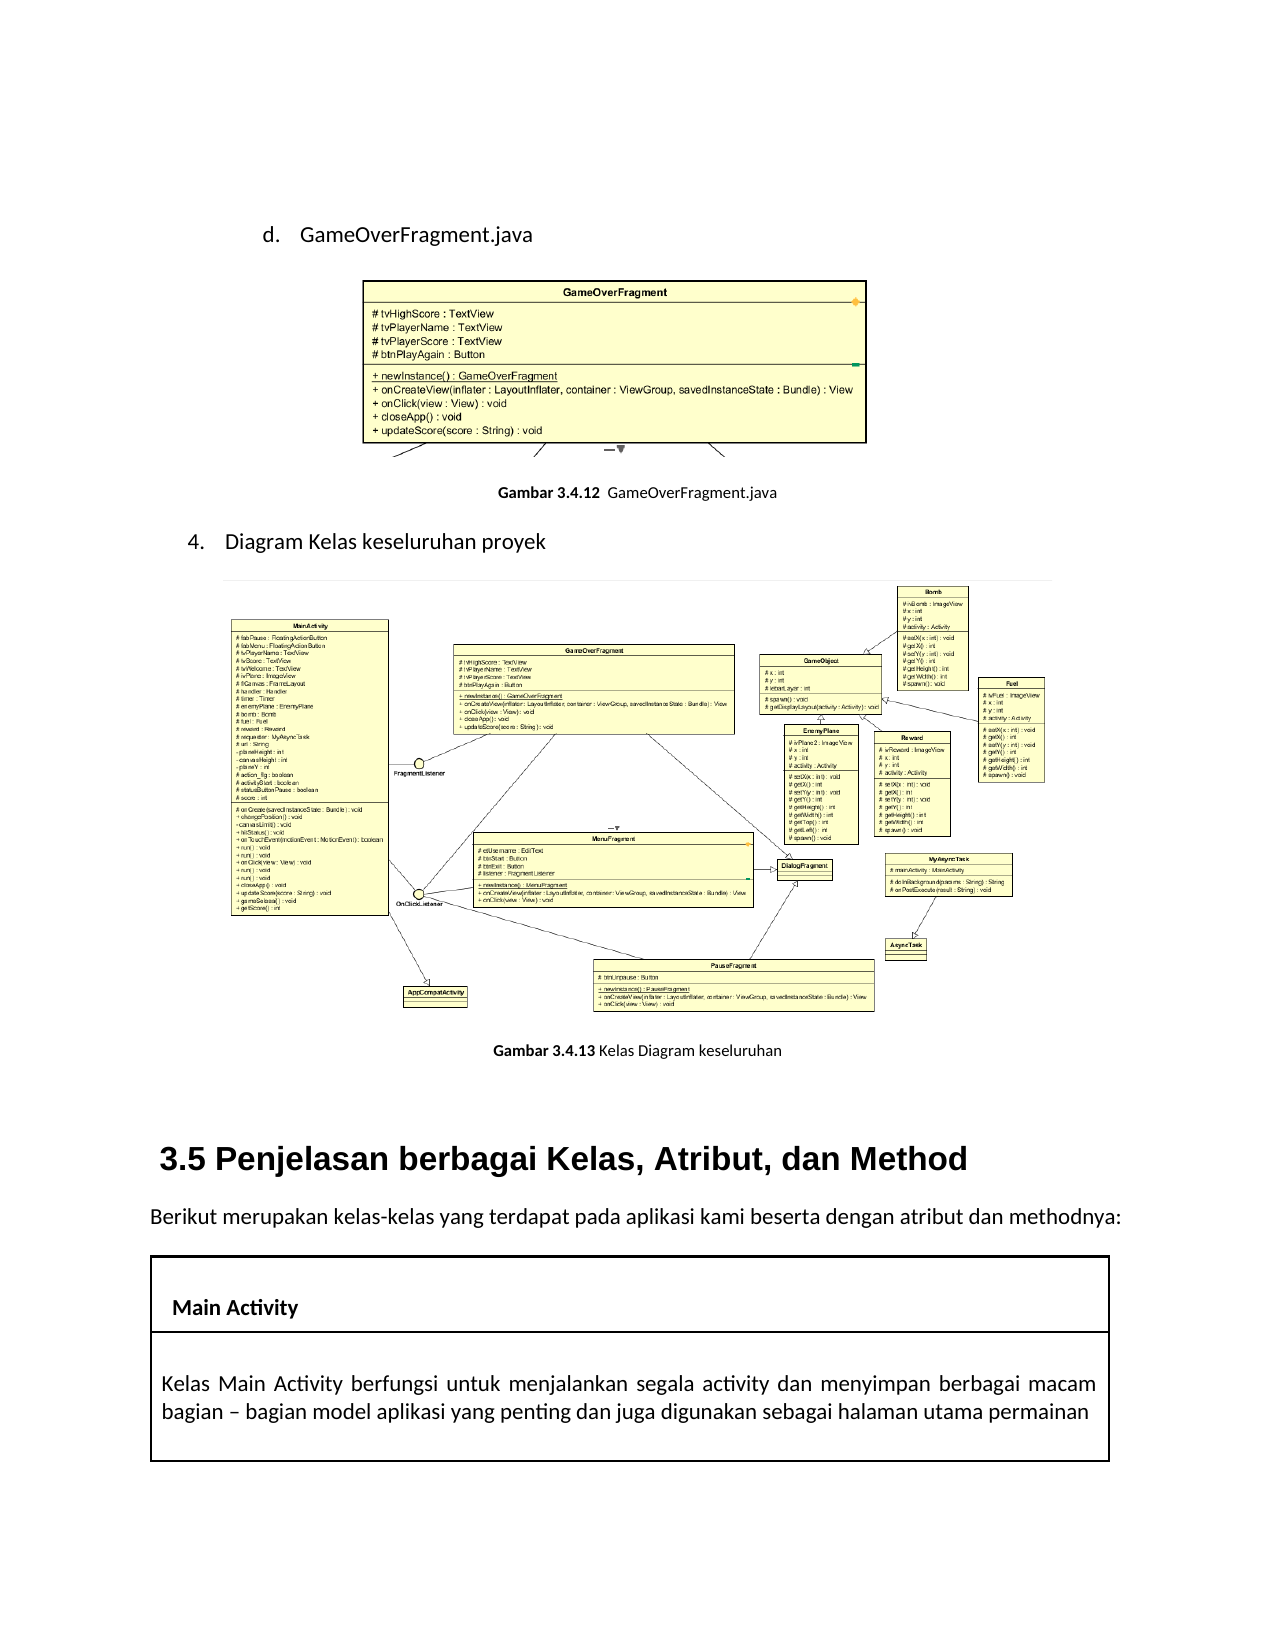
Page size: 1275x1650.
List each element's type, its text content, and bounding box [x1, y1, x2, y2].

list Diagram Kelas keseluruhan proyek [187, 527, 1125, 555]
table_header Main Activity [152, 1258, 1108, 1331]
text Gambar 3.4.12 GameOverFragment.java [150, 482, 1125, 502]
text Gambar 3.4.13 Kelas Diagram keseluruhan [150, 1041, 1125, 1061]
list GameOverFragment.java [262, 220, 1125, 248]
picture [351, 273, 875, 457]
table_cell Kelas Main Activity berfungsi untuk menjalankan segala activity dan menyimpan berbagai macam bagian – bagian model aplikasi yang penting dan juga digunakan sebagai halaman utama permainan [152, 1333, 1108, 1460]
subtitle 3.5 Penjelasan berbagai Kelas, Atribut, dan Method [150, 1139, 1125, 1177]
picture [223, 580, 1053, 1016]
text Berikut merupakan kelas-kelas yang terdapat pada aplikasi kami beserta dengan atribut dan methodnya: [150, 1202, 1125, 1230]
